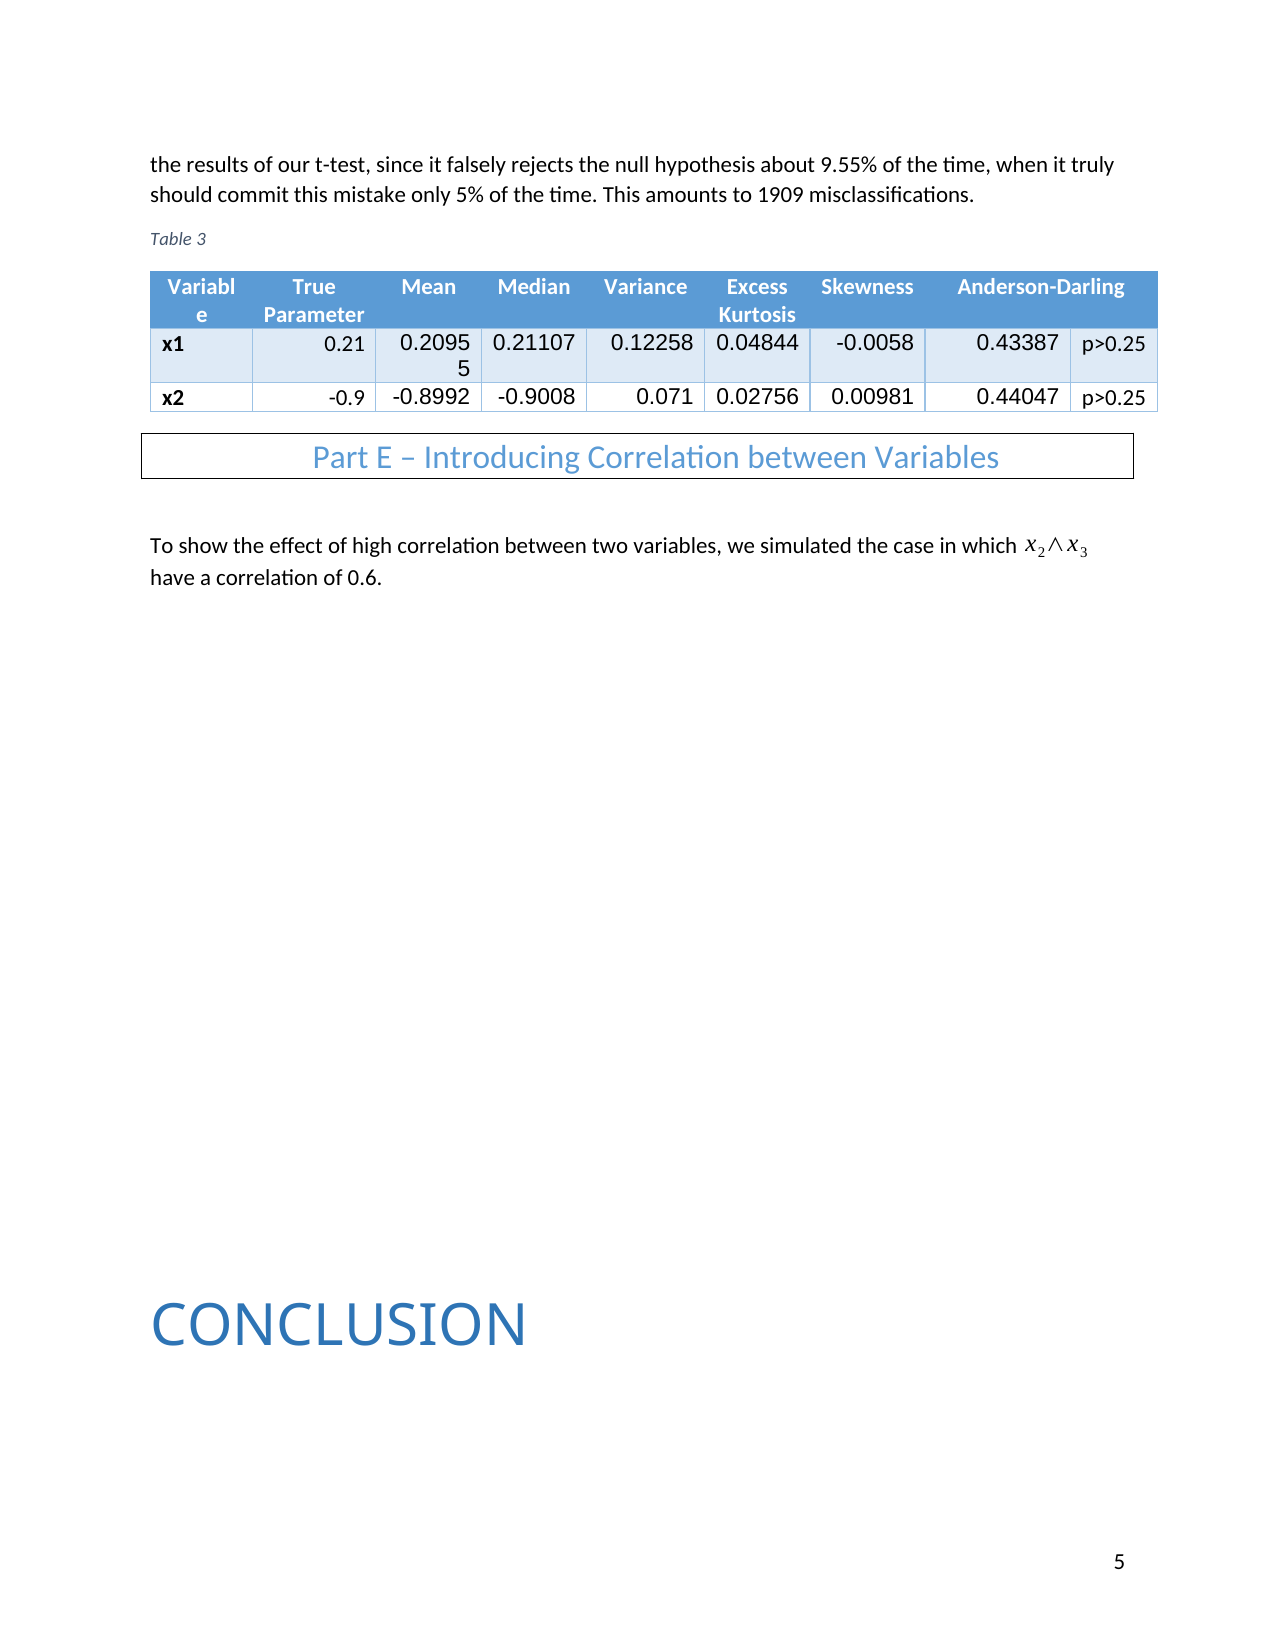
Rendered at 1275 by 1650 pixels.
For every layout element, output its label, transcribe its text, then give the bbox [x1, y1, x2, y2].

table_cell x1 [151, 329, 252, 382]
table_cell 0.21107 [482, 329, 586, 382]
table_cell 0.20955 [376, 329, 481, 382]
table_cell 0.02756 [705, 383, 809, 411]
table_cell 0.12258 [587, 329, 704, 382]
table_cell 0.21 [253, 329, 375, 382]
table_header Mean [376, 272, 481, 328]
table_header Anderson-Darling [926, 272, 1157, 328]
text Table 3 [150, 227, 1125, 250]
table_cell 0.43387 [926, 329, 1070, 382]
table_cell 0.071 [587, 383, 704, 411]
table_header Skewness [811, 272, 924, 328]
table_cell -0.9008 [482, 383, 586, 411]
table_header Excess Kurtosis [705, 272, 809, 328]
table_cell p>0.25 [1071, 383, 1157, 411]
table_cell x2 [151, 383, 252, 411]
table_cell 0.00981 [811, 383, 924, 411]
table_header Variable [151, 272, 252, 328]
table_cell 0.44047 [926, 383, 1070, 411]
table_cell 0.04844 [705, 329, 809, 382]
table_header True Parameter [253, 272, 375, 328]
table_cell -0.0058 [811, 329, 924, 382]
subtitle Part E – Introducing Correlation between Variables [142, 434, 1133, 478]
text To show the effect of high correlation between two variables, we simulated the case in which have a correlation of 0.6. [150, 530, 1125, 591]
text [150, 150, 1125, 208]
table_header Median [482, 272, 586, 328]
table_cell -0.9 [253, 383, 375, 411]
subtitle CONCLUSION [150, 1283, 1125, 1363]
table_cell p>0.25 [1071, 329, 1157, 382]
table_header Variance [587, 272, 704, 328]
table_cell -0.8992 [376, 383, 481, 411]
